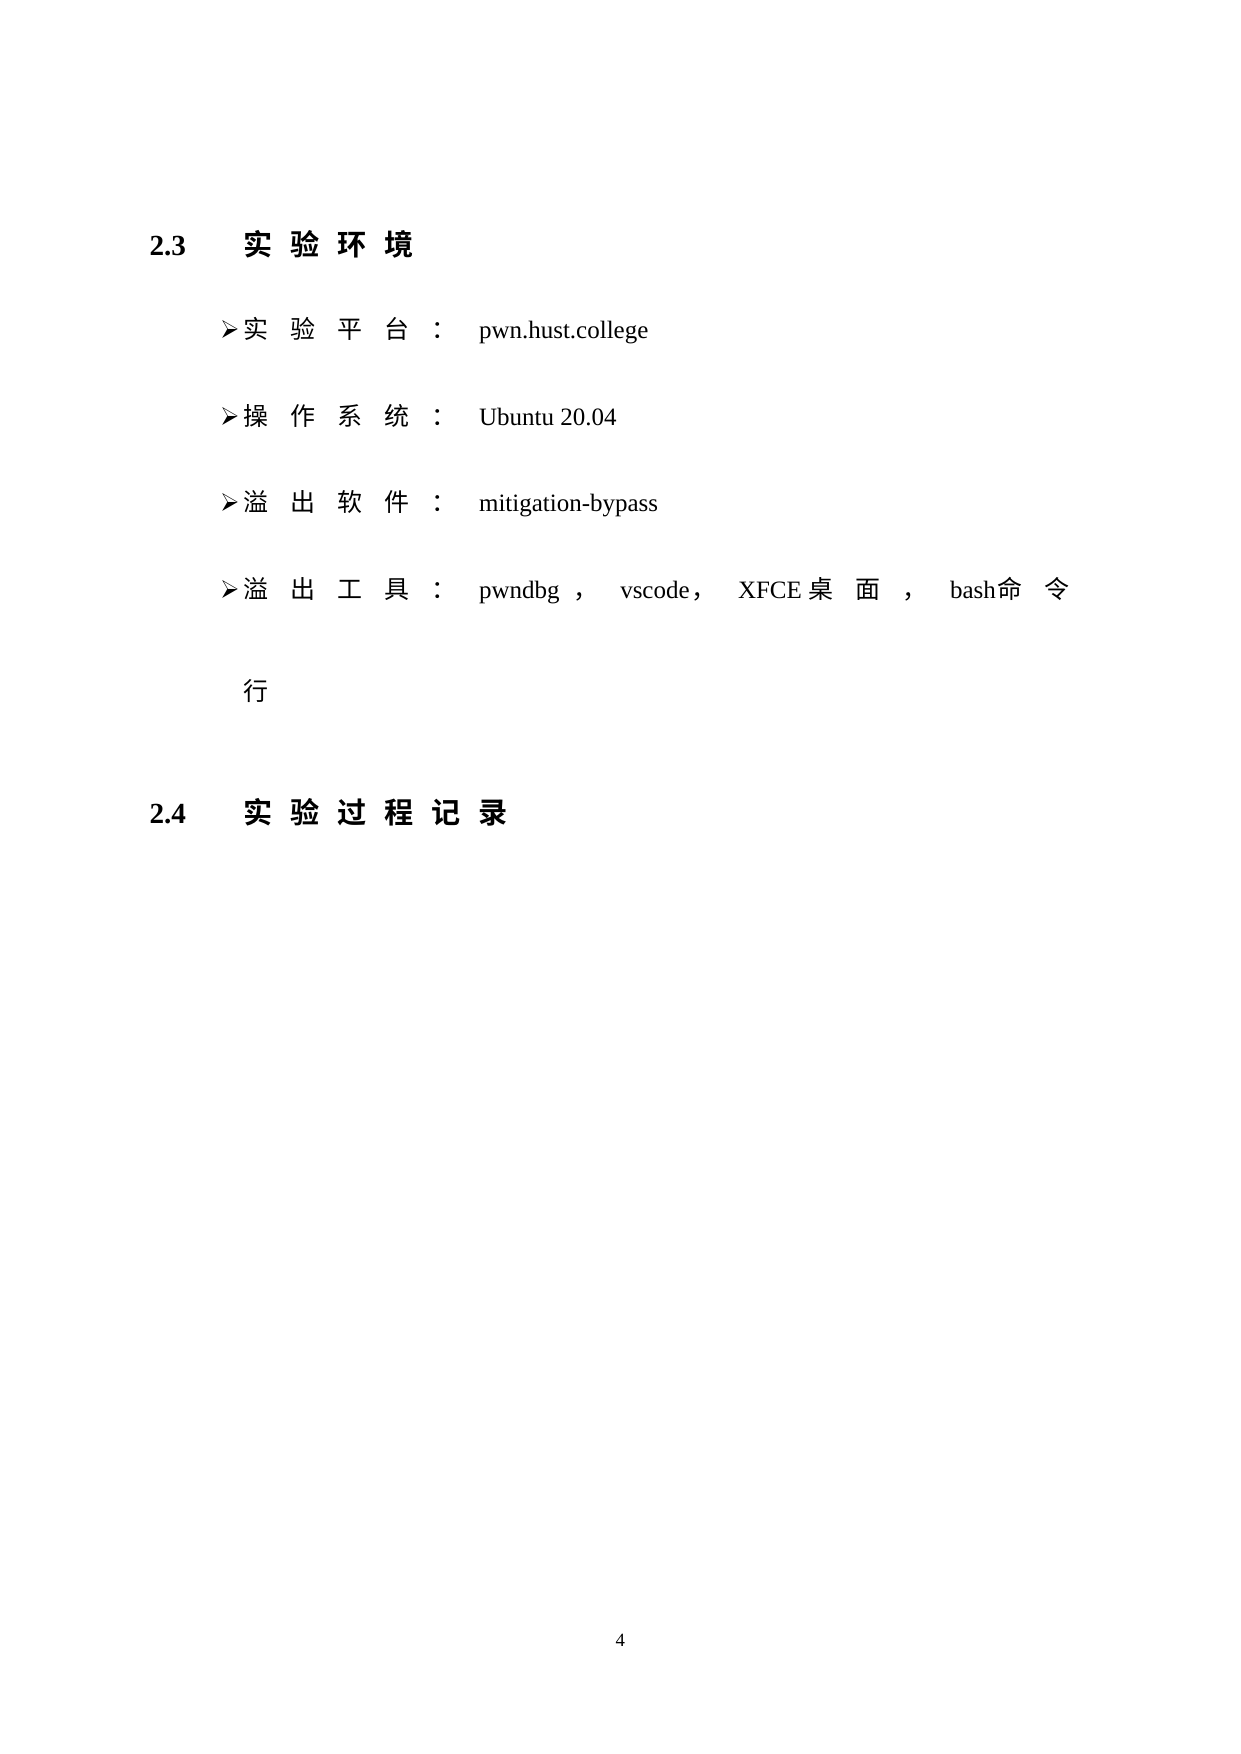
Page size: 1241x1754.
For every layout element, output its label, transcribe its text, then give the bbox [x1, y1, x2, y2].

list 溢出工具：pwndbg，vscode，XFCE桌面，bash命令行 [199, 553, 1091, 724]
list 实验平台：pwn.hust.college [199, 294, 1091, 362]
list 溢出软件：mitigation-bypass [199, 467, 1091, 535]
subtitle 实验环境 [149, 208, 1091, 277]
list 操作系统：Ubuntu 20.04 [199, 380, 1091, 449]
subtitle 实验过程记录 [149, 776, 1091, 845]
